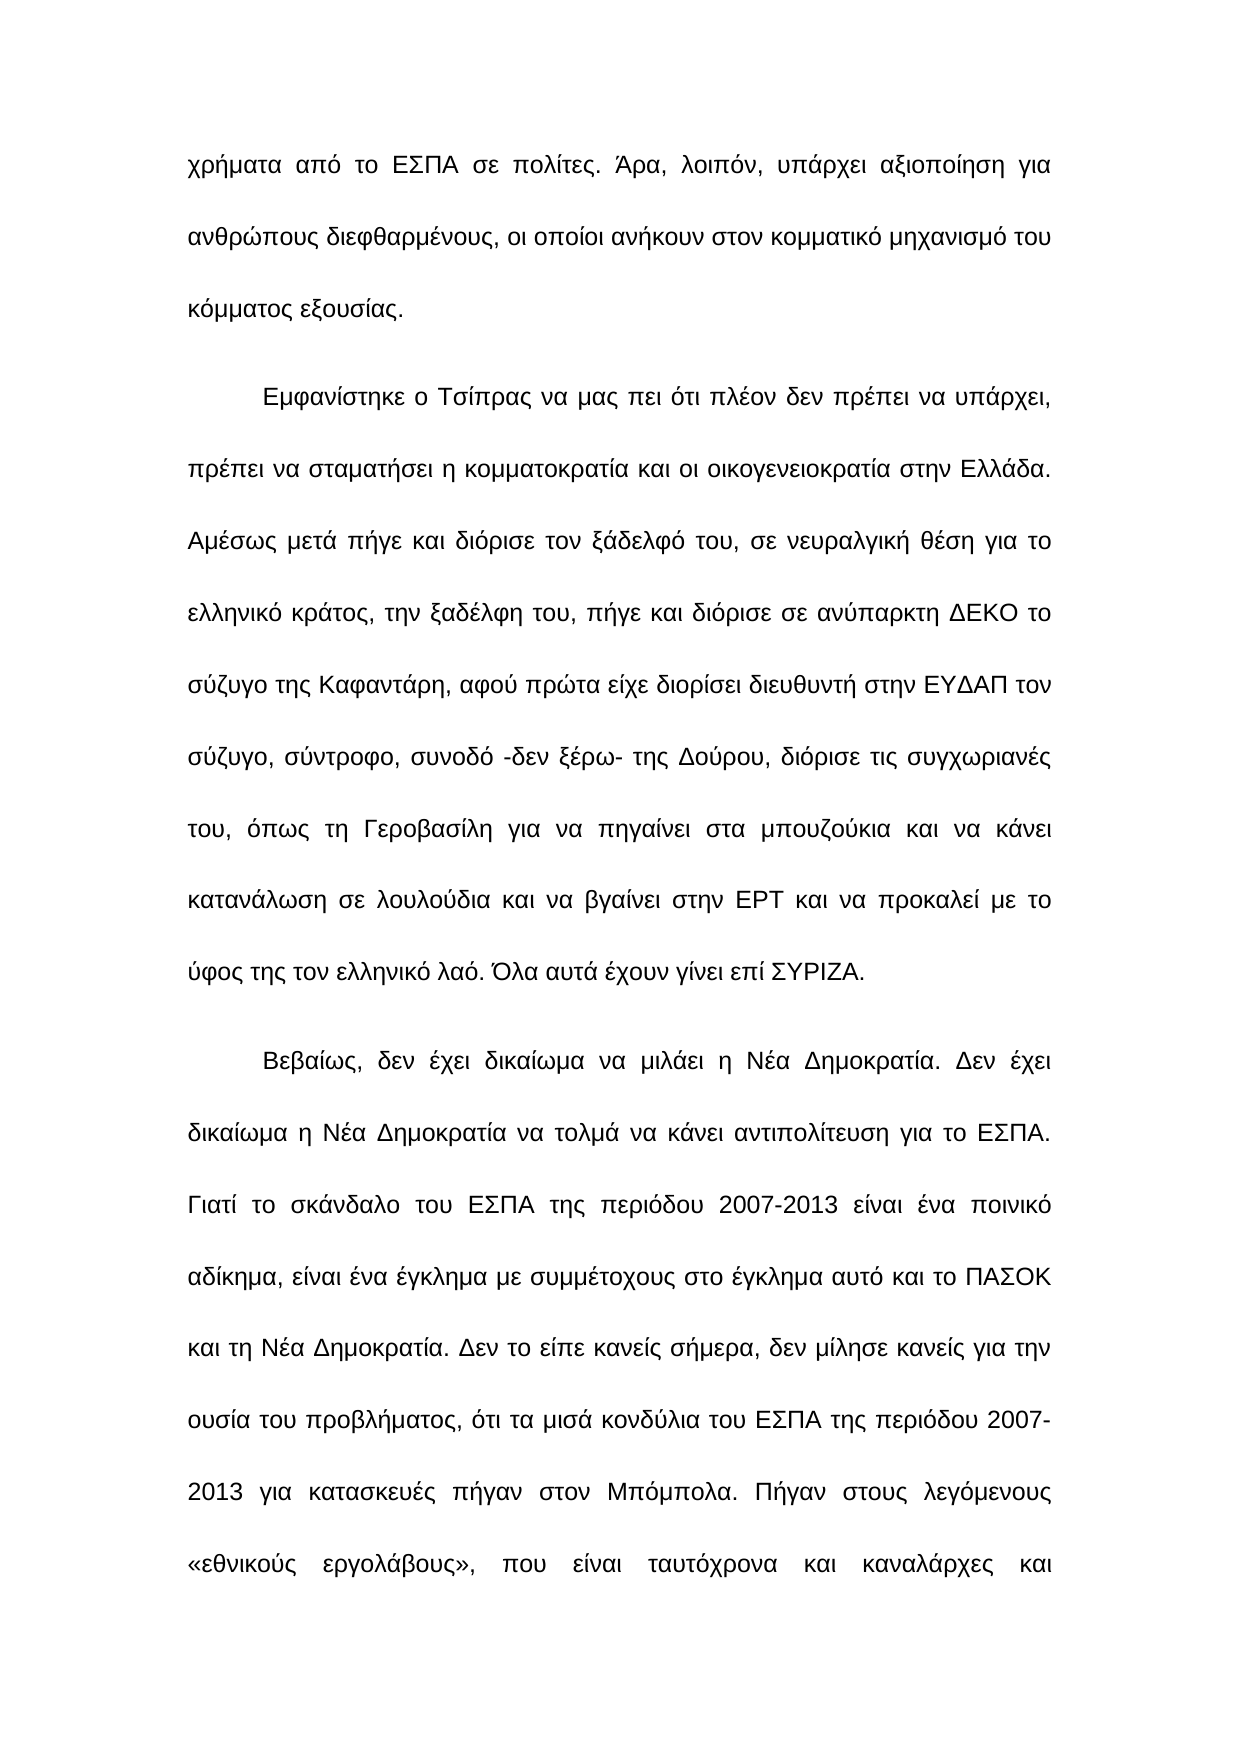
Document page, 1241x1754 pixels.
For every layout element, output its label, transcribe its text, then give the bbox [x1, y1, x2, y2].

text Εμφανίστηκε ο Τσίπρας να μας πει ότι πλέον δεν πρέπει να υπάρχει, πρέπει να σταματήσει η κομματοκρατία και οι οικογενειοκρατία στην Ελλάδα. Αμέσως μετά πήγε και διόρισε τον ξάδελφό του, σε νευραλγική θέση για το ελληνικό κράτος, την ξαδέλφη του, πήγε και διόρισε σε ανύπαρκτη ΔΕΚΟ το σύζυγο της Καφαντάρη, αφού πρώτα είχε διορίσει διευθυντή στην ΕΥΔΑΠ τον σύζυγο, σύντροφο, συνοδό -δεν ξέρω- της Δούρου, διόρισε τις συγχωριανές του, όπως τη Γεροβασίλη για να πηγαίνει στα μπουζούκια και να κάνει κατανάλωση σε λουλούδια και να βγαίνει στην ΕΡΤ και να προκαλεί με το ύφος της τον ελληνικό λαό. Όλα αυτά έχουν γίνει επί ΣΥΡΙΖΑ. [187, 382, 1053, 986]
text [187, 150, 1053, 322]
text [187, 1046, 1053, 1578]
